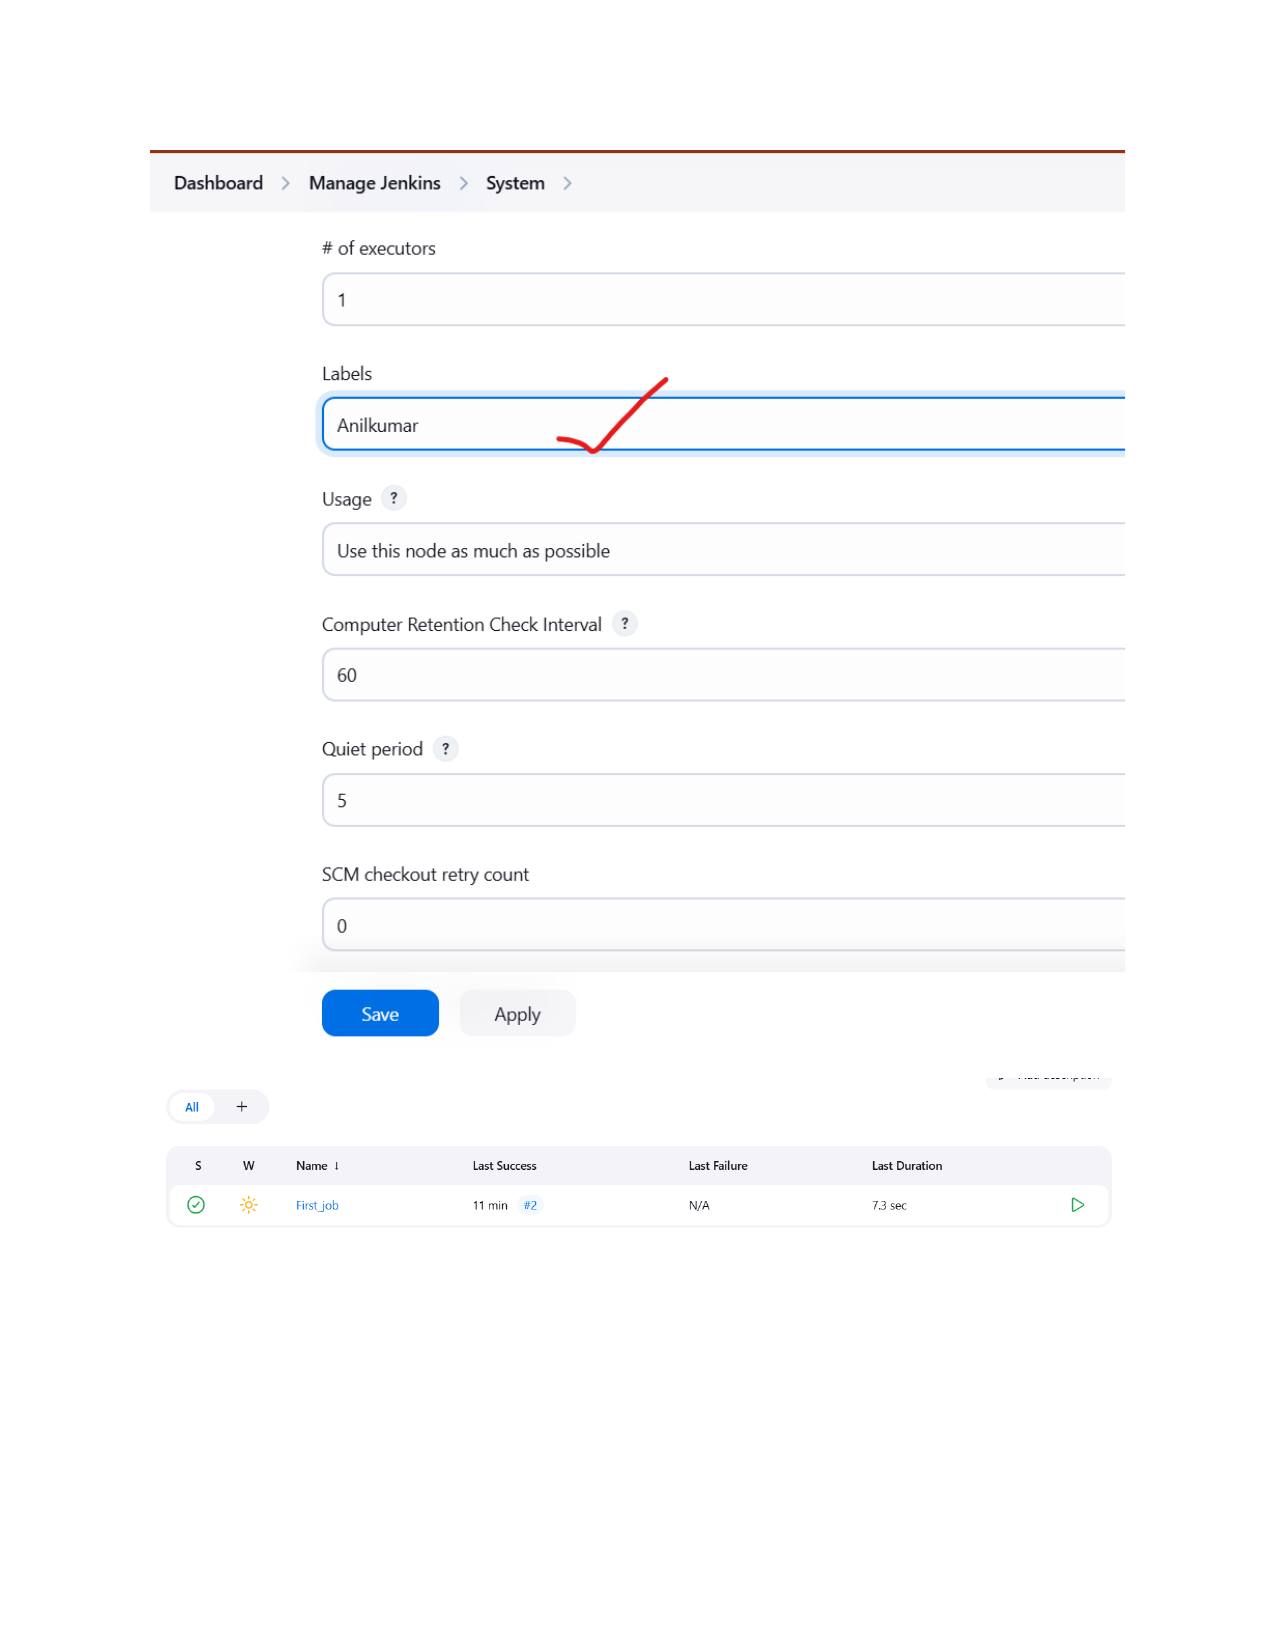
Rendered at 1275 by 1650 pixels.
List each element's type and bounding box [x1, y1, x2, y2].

picture [150, 1078, 1125, 1255]
picture [150, 150, 1125, 1054]
